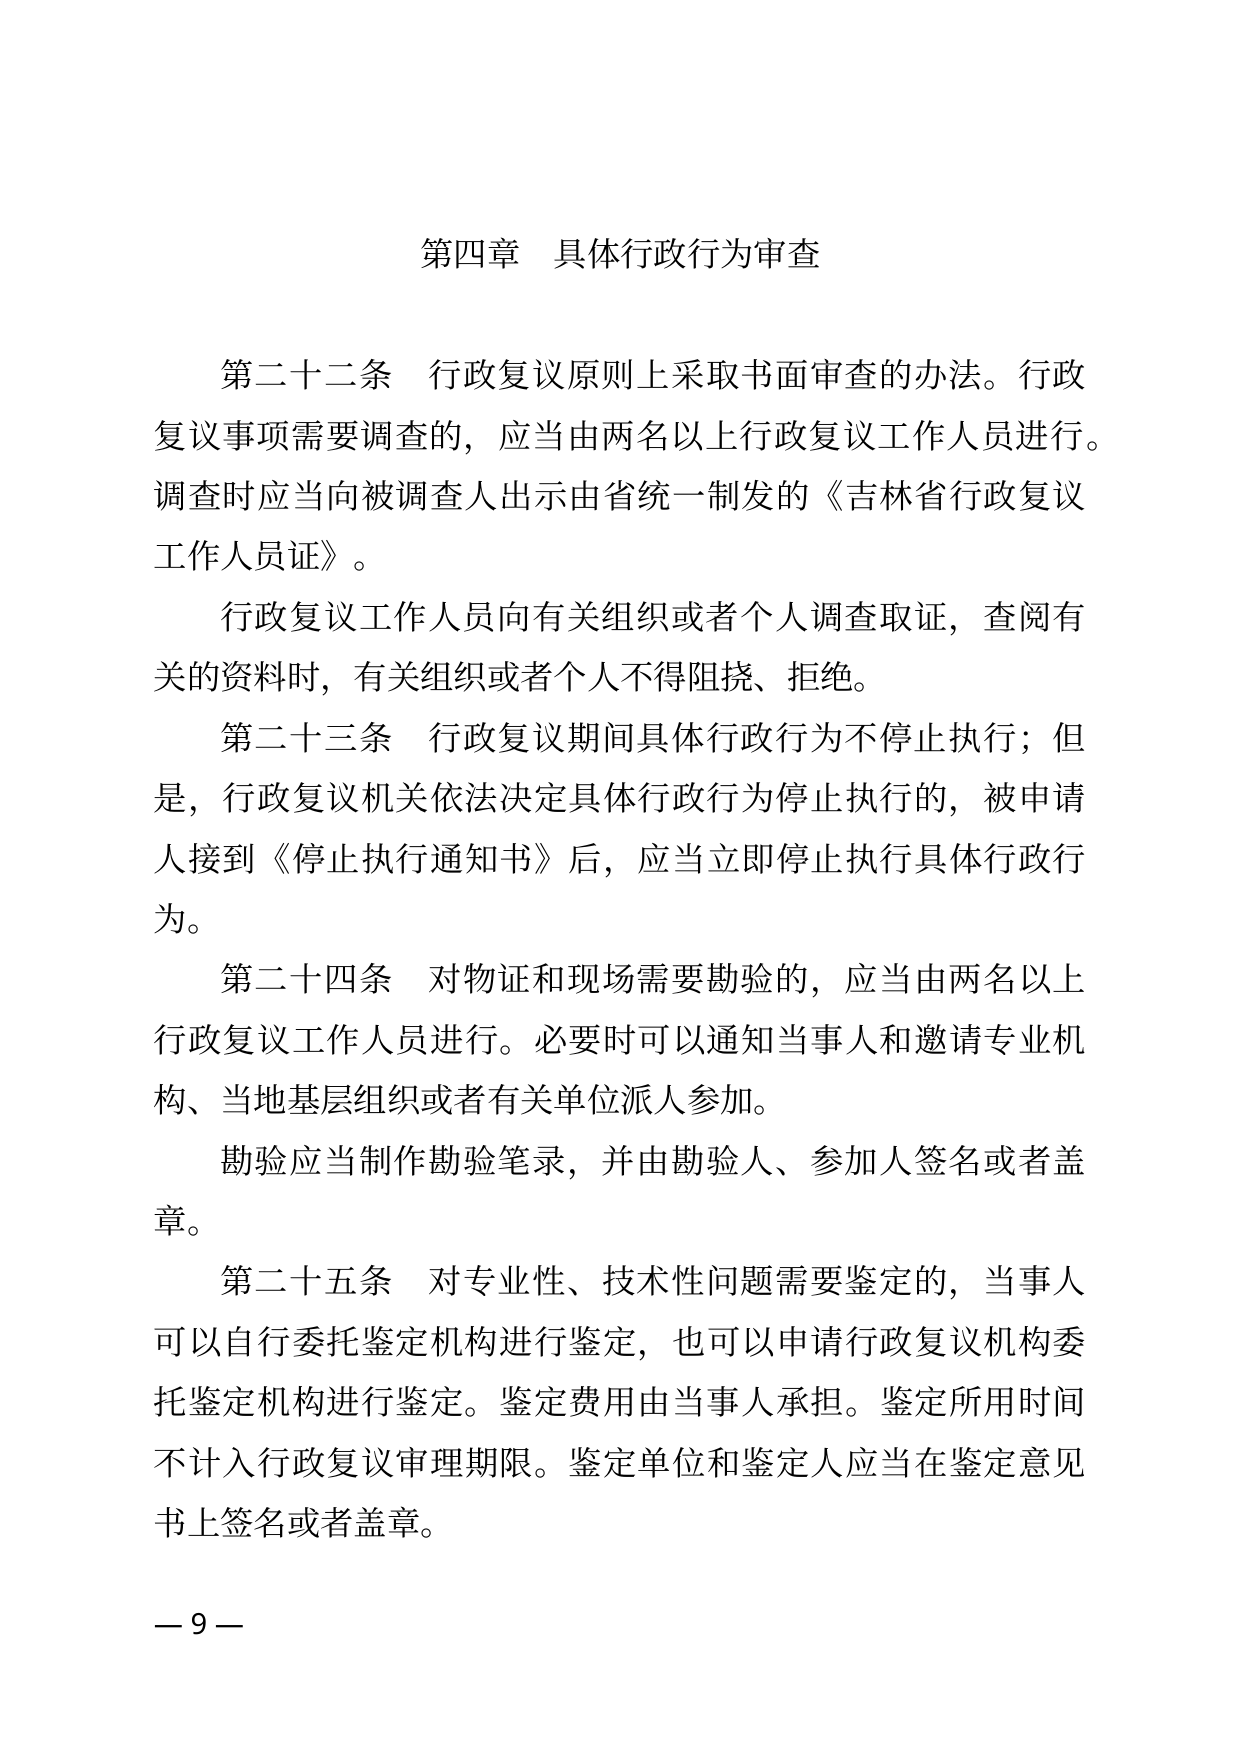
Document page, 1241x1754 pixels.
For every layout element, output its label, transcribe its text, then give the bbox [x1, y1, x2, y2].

text 第四章 具体行政行为审查 [153, 218, 1087, 279]
text 第二十三条 行政复议期间具体行政行为不停止执行；但是，行政复议机关依法决定具体行政行为停止执行的，被申请人接到《停止执行通知书》后，应当立即停止执行具体行政行为。 [153, 702, 1087, 943]
text 行政复议工作人员向有关组织或者个人调查取证，查阅有关的资料时，有关组织或者个人不得阻挠、拒绝。 [153, 581, 1087, 702]
text 第二十二条 行政复议原则上采取书面审查的办法。行政复议事项需要调查的，应当由两名以上行政复议工作人员进行。调查时应当向被调查人出示由省统一制发的《吉林省行政复议工作人员证》。 [153, 339, 1087, 581]
text 第二十五条 对专业性、技术性问题需要鉴定的，当事人可以自行委托鉴定机构进行鉴定，也可以申请行政复议机构委托鉴定机构进行鉴定。鉴定费用由当事人承担。鉴定所用时间不计入行政复议审理期限。鉴定单位和鉴定人应当在鉴定意见书上签名或者盖章。 [153, 1246, 1087, 1548]
text 勘验应当制作勘验笔录，并由勘验人、参加人签名或者盖章。 [153, 1125, 1087, 1246]
text 第二十四条 对物证和现场需要勘验的，应当由两名以上行政复议工作人员进行。必要时可以通知当事人和邀请专业机构、当地基层组织或者有关单位派人参加。 [153, 943, 1087, 1125]
